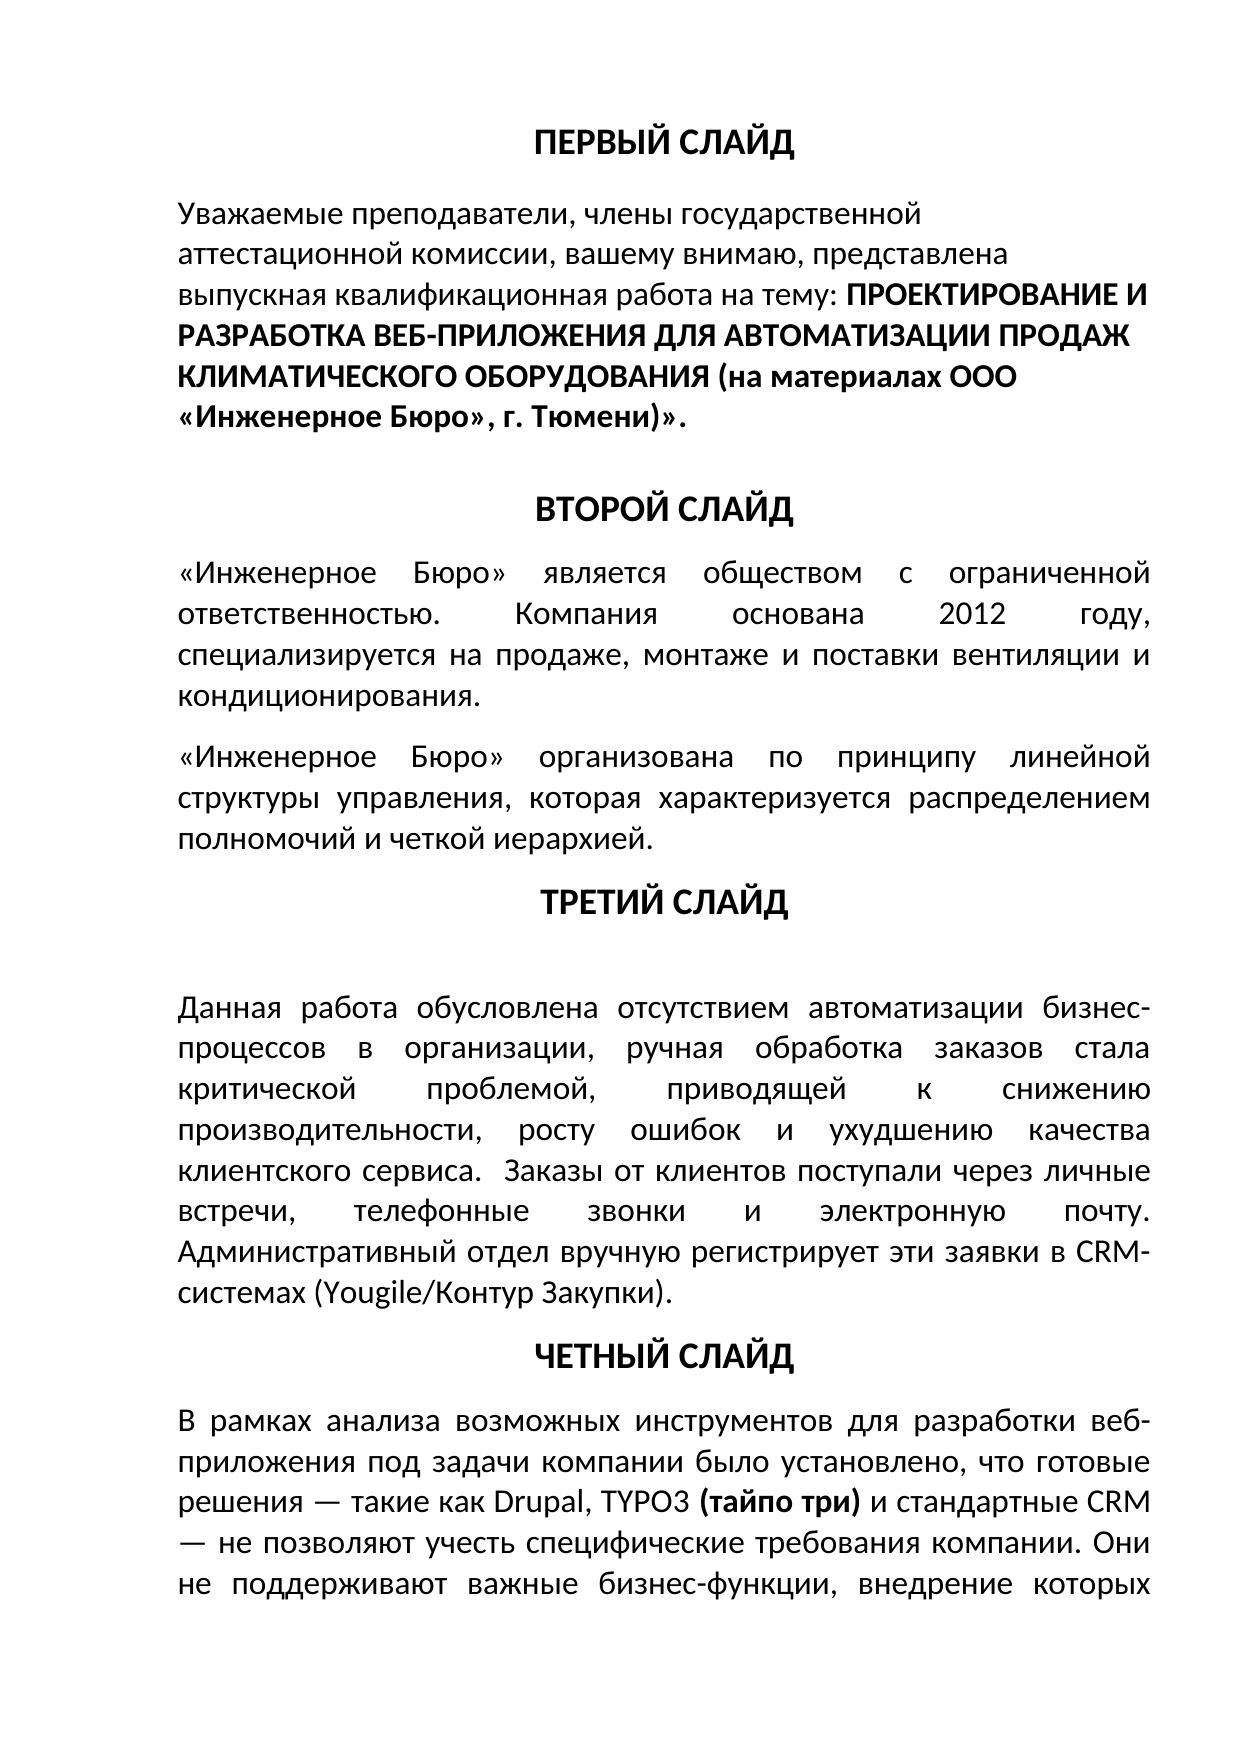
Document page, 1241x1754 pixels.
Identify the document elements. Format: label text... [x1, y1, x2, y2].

text «Инженерное Бюро» является обществом с ограниченной ответственностью. Компания основана 2012 году, специализируется на продаже, монтаже и поставки вентиляции и кондиционирования. [177, 552, 1152, 714]
text Уважаемые преподаватели, члены государственной аттестационной комиссии, вашему внимаю, представлена выпускная квалификационная работа на тему: ПРОЕКТИРОВАНИЕ И РАЗРАБОТКА ВЕБ-ПРИЛОЖЕНИЯ ДЛЯ АВТОМАТИЗАЦИИ ПРОДАЖ КЛИМАТИЧЕСКОГО ОБОРУДОВАНИЯ (на материалах ООО «Инженерное Бюро», г. Тюмени)». [177, 192, 1152, 464]
text ТРЕТИЙ СЛАЙД [177, 878, 1152, 924]
text ВТОРОЙ СЛАЙД [177, 485, 1152, 531]
text Данная работа обусловлена отсутствием автоматизации бизнес-процессов в организации, ручная обработка заказов стала критической проблемой, приводящей к снижению производительности, росту ошибок и ухудшению качества клиентского сервиса. Заказы от клиентов поступали через личные встречи, телефонные звонки и электронную почту. Административный отдел вручную регистрирует эти заявки в CRM-системах (Yougile/Контур Закупки). [177, 945, 1152, 1312]
text ПЕРВЫЙ СЛАЙД [177, 118, 1152, 164]
text «Инженерное Бюро» организована по принципу линейной структуры управления, которая характеризуется распределением полномочий и четкой иерархией. [177, 735, 1152, 857]
text ЧЕТНЫЙ СЛАЙД [177, 1332, 1152, 1378]
